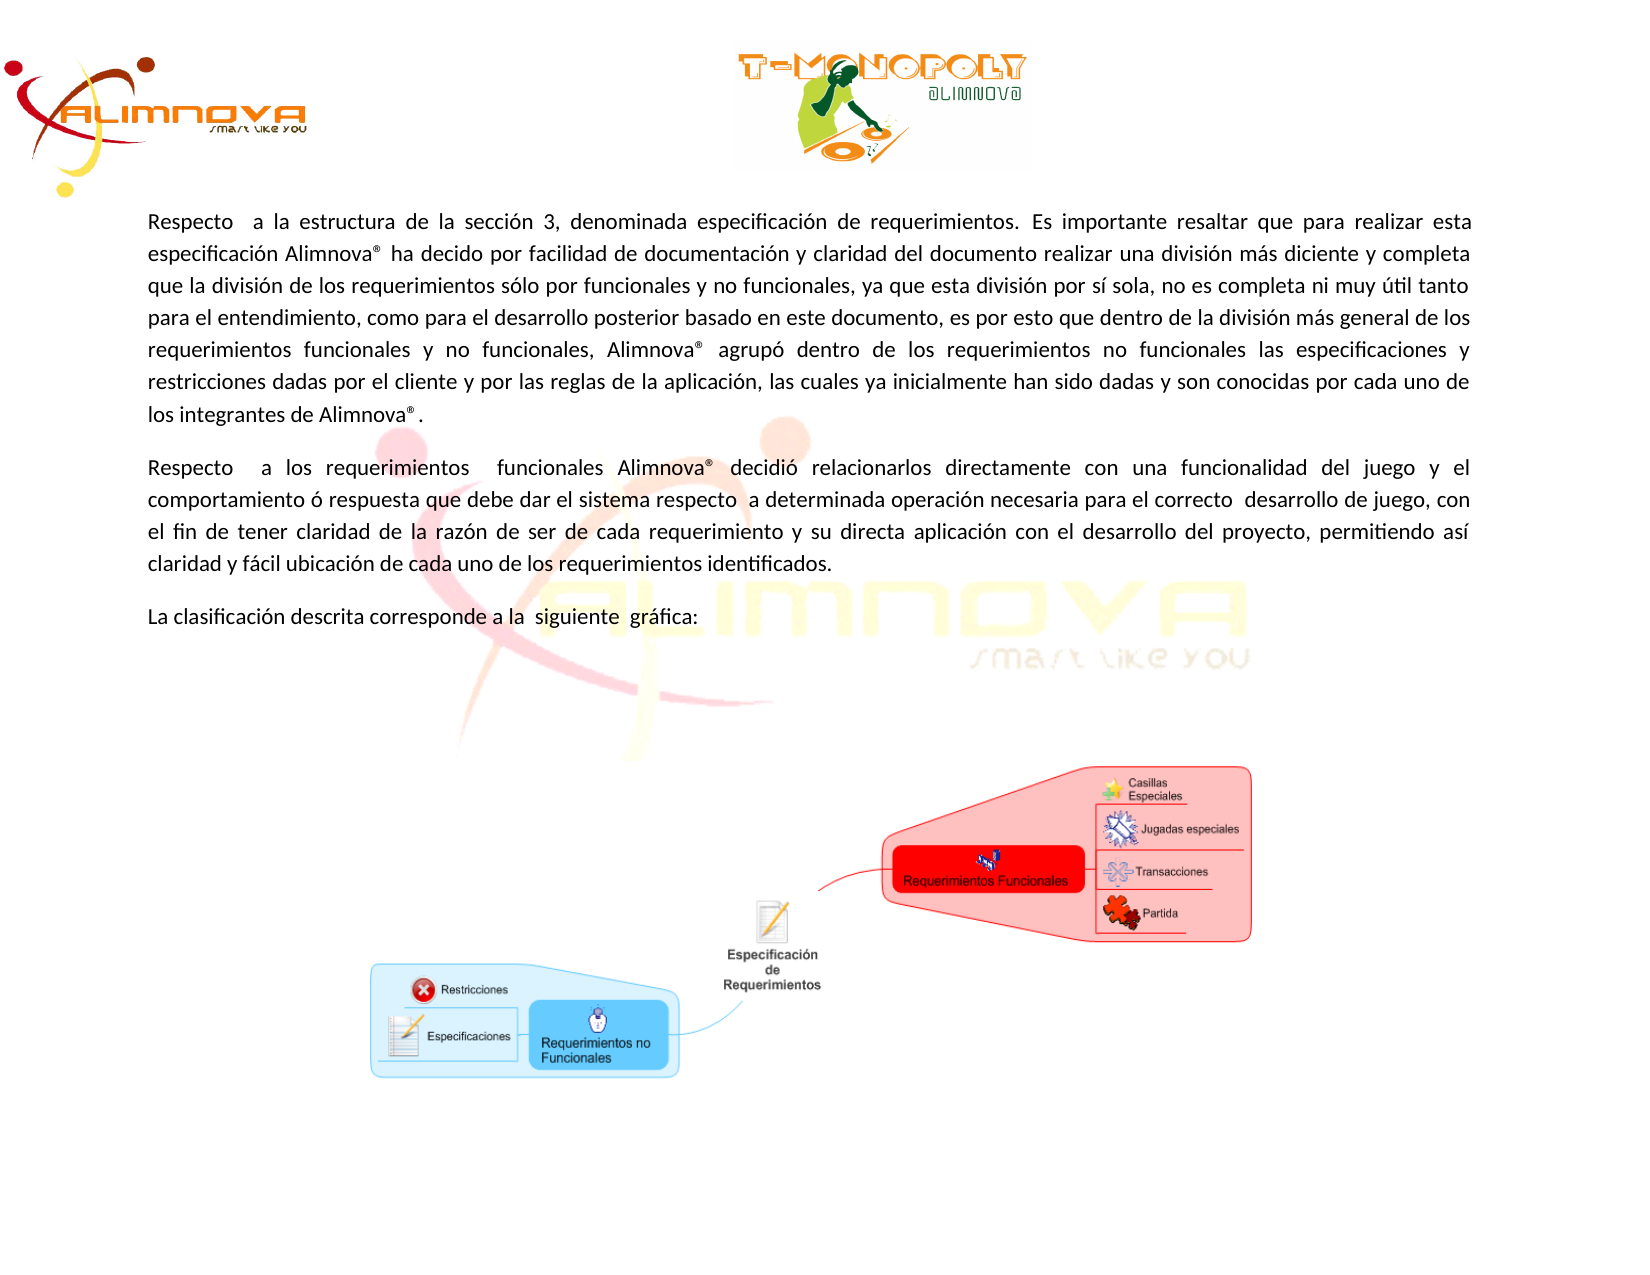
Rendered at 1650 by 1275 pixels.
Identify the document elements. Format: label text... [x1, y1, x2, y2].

text La clasificación descrita corresponde a la siguiente gráfica: [148, 602, 1473, 631]
text Respecto a los requerimientos funcionales Alimnova® decidió relacionarlos directamente con una funcionalidad del juego y el comportamiento ó respuesta que debe dar el sistema respecto a determinada operación necesaria para el correcto desarrollo de juego, con el fin de tener claridad de la razón de ser de cada requerimiento y su directa aplicación con el desarrollo del proyecto, permitiendo así claridad y fácil ubicación de cada uno de los requerimientos identificados. [148, 453, 1473, 577]
picture [0, 55, 308, 199]
picture [365, 761, 1256, 1083]
text Respecto a la estructura de la sección 3, denominada especificación de requerimientos. Es importante resaltar que para realizar esta especificación Alimnova® ha decido por facilidad de documentación y claridad del documento realizar una división más diciente y completa que la división de los requerimientos sólo por funcionales y no funcionales, ya que esta división por sí sola, no es completa ni muy útil tanto para el entendimiento, como para el desarrollo posterior basado en este documento, es por esto que dentro de la división más general de los requerimientos funcionales y no funcionales, Alimnova® agrupó dentro de los requerimientos no funcionales las especificaciones y restricciones dadas por el cliente y por las reglas de la aplicación, las cuales ya inicialmente han sido dadas y son conocidas por cada uno de los integrantes de Alimnova®. [148, 207, 1473, 428]
picture [733, 40, 1034, 173]
